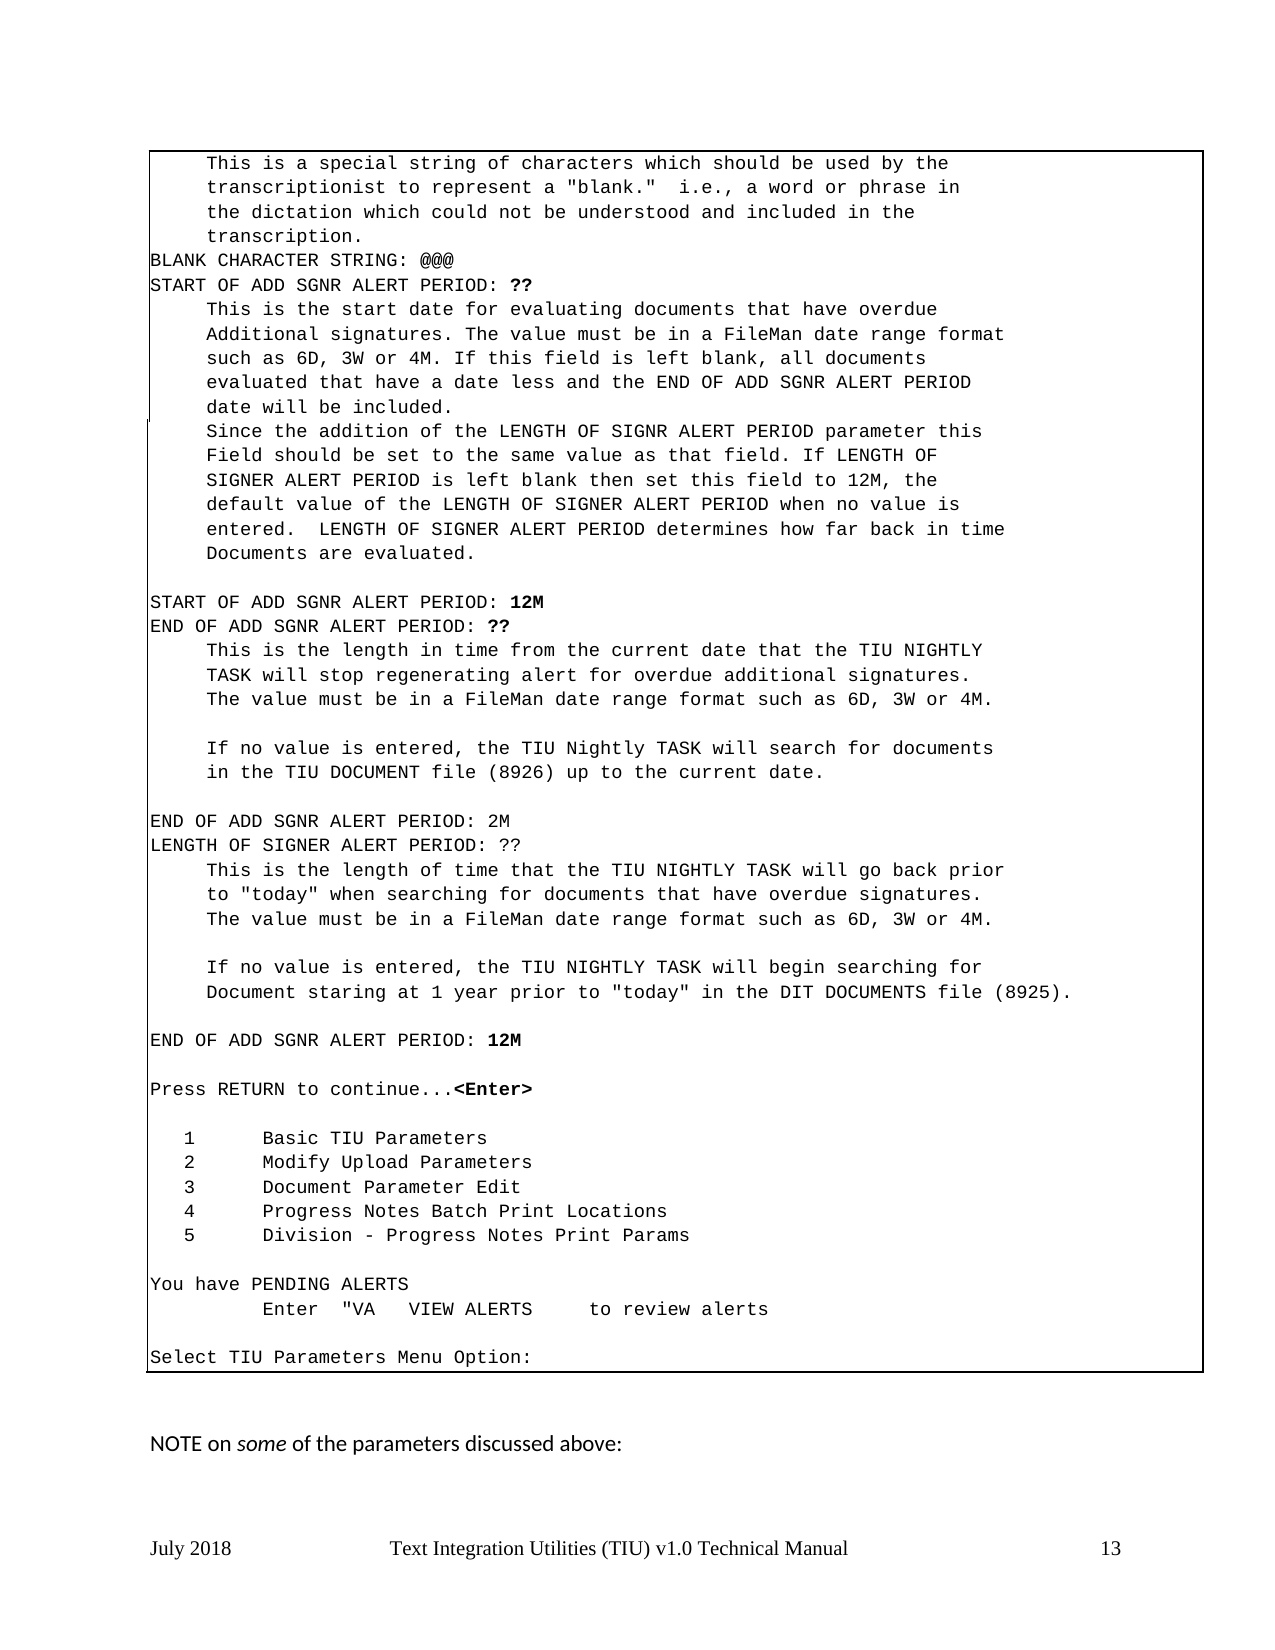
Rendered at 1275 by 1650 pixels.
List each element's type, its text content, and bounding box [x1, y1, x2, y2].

text This is the length in time from the current date that the TIU NIGHTLY [148, 637, 1202, 662]
text If no value is entered, the TIU Nightly TASK will search for documents [148, 735, 1202, 759]
text 2 Modify Upload Parameters [148, 1149, 1202, 1174]
text END OF ADD SGNR ALERT PERIOD: ?? [148, 613, 1202, 637]
text Document staring at 1 year prior to "today" in the DIT DOCUMENTS file (8925). [148, 979, 1202, 1004]
text Enter "VA VIEW ALERTS to review alerts [148, 1296, 1202, 1321]
text 1 Basic TIU Parameters [148, 1125, 1202, 1149]
text END OF ADD SGNR ALERT PERIOD: 2M [148, 808, 1202, 832]
text If no value is entered, the TIU NIGHTLY TASK will begin searching for [148, 954, 1202, 979]
text START OF ADD SGNR ALERT PERIOD: 12M [148, 589, 1202, 613]
text You have PENDING ALERTS [148, 1271, 1202, 1296]
text default value of the LENGTH OF SIGNER ALERT PERIOD when no value is [148, 491, 1202, 516]
text Documents are evaluated. [148, 540, 1202, 565]
text to "today" when searching for documents that have overdue signatures. [148, 881, 1202, 906]
text TASK will stop regenerating alert for overdue additional signatures. [148, 662, 1202, 686]
text Select TIU Parameters Menu Option: [148, 1344, 1202, 1371]
text 5 Division - Progress Notes Print Params [148, 1222, 1202, 1247]
text Press RETURN to continue...<Enter> [148, 1076, 1202, 1101]
text evaluated that have a date less and the END OF ADD SGNR ALERT PERIOD [150, 369, 1202, 394]
text entered. LENGTH OF SIGNER ALERT PERIOD determines how far back in time [148, 516, 1202, 540]
text 4 Progress Notes Batch Print Locations [148, 1198, 1202, 1222]
text This is the length of time that the TIU NIGHTLY TASK will go back prior [148, 857, 1202, 881]
text date will be included. [150, 394, 1202, 418]
text LENGTH OF SIGNER ALERT PERIOD: ?? [148, 832, 1202, 857]
text BLANK CHARACTER STRING: @@@ [150, 247, 1202, 272]
text transcriptionist to represent a "blank." i.e., a word or phrase in [150, 174, 1202, 199]
text This is the start date for evaluating documents that have overdue [150, 296, 1202, 321]
text Field should be set to the same value as that field. If LENGTH OF [148, 442, 1202, 467]
text The value must be in a FileMan date range format such as 6D, 3W or 4M. [148, 906, 1202, 931]
text 3 Document Parameter Edit [148, 1174, 1202, 1198]
text such as 6D, 3W or 4M. If this field is left blank, all documents [150, 345, 1202, 369]
text SIGNER ALERT PERIOD is left blank then set this field to 12M, the [148, 467, 1202, 491]
text END OF ADD SGNR ALERT PERIOD: 12M [148, 1027, 1202, 1052]
text Additional signatures. The value must be in a FileMan date range format [150, 321, 1202, 345]
text the dictation which could not be understood and included in the [150, 199, 1202, 223]
text Since the addition of the LENGTH OF SIGNR ALERT PERIOD parameter this [146, 418, 1202, 442]
text This is a special string of characters which should be used by the [150, 152, 1202, 174]
text in the TIU DOCUMENT file (8926) up to the current date. [148, 759, 1202, 784]
text NOTE on some of the parameters discussed above: [150, 1429, 1125, 1457]
text START OF ADD SGNR ALERT PERIOD: ?? [150, 272, 1202, 296]
text transcription. [150, 223, 1202, 247]
text The value must be in a FileMan date range format such as 6D, 3W or 4M. [148, 686, 1202, 711]
